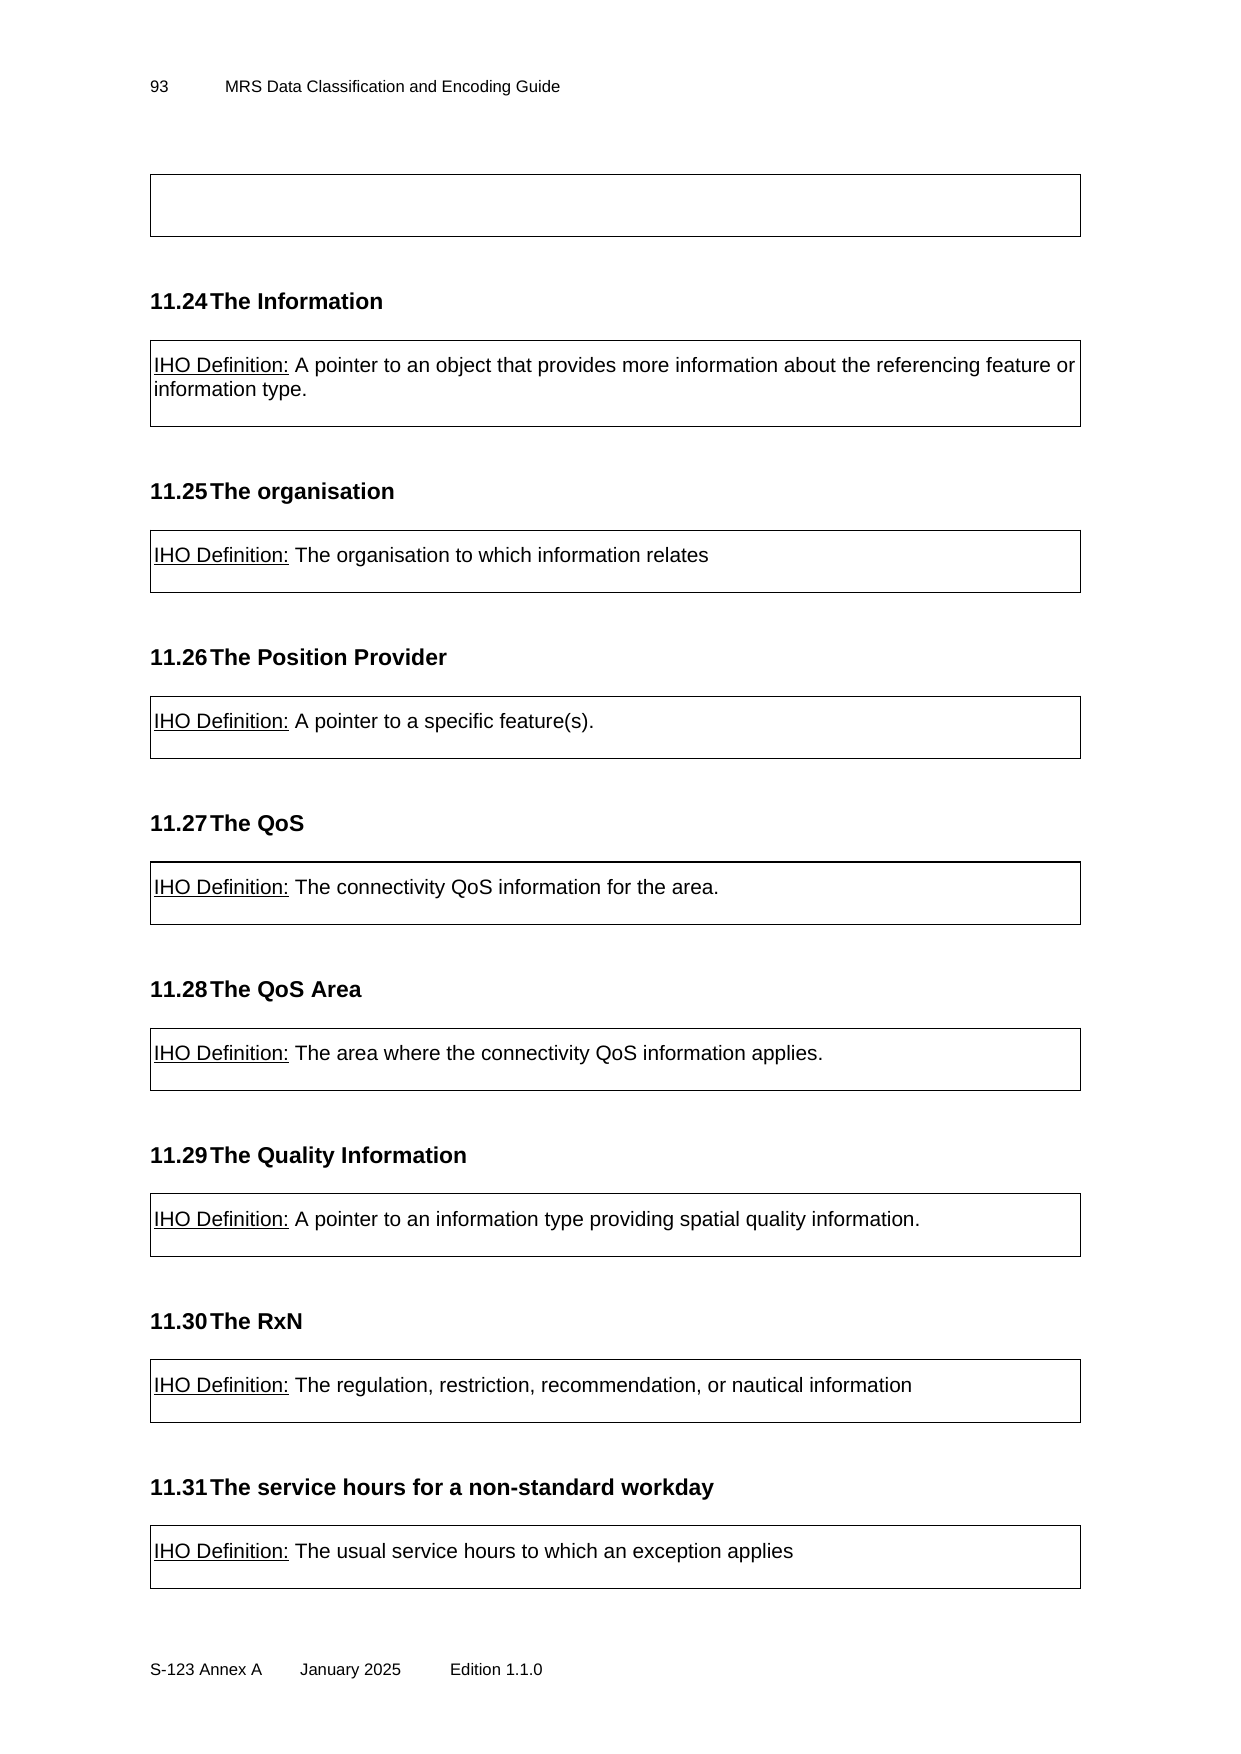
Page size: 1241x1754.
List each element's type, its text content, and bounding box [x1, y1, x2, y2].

subtitle The RxN [150, 1308, 1090, 1334]
subtitle The QoS Area [150, 976, 1090, 1002]
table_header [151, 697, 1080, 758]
subtitle The Information [150, 289, 1090, 315]
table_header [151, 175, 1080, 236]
subtitle The Position Provider [150, 644, 1090, 671]
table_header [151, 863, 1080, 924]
subtitle The organisation [150, 478, 1090, 504]
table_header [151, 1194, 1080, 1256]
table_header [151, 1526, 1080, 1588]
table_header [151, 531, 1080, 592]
subtitle The service hours for a non-standard workday [150, 1474, 1090, 1500]
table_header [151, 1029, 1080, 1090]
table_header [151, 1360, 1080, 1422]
subtitle The Quality Information [150, 1142, 1090, 1168]
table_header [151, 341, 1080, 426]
subtitle The QoS [150, 810, 1090, 836]
